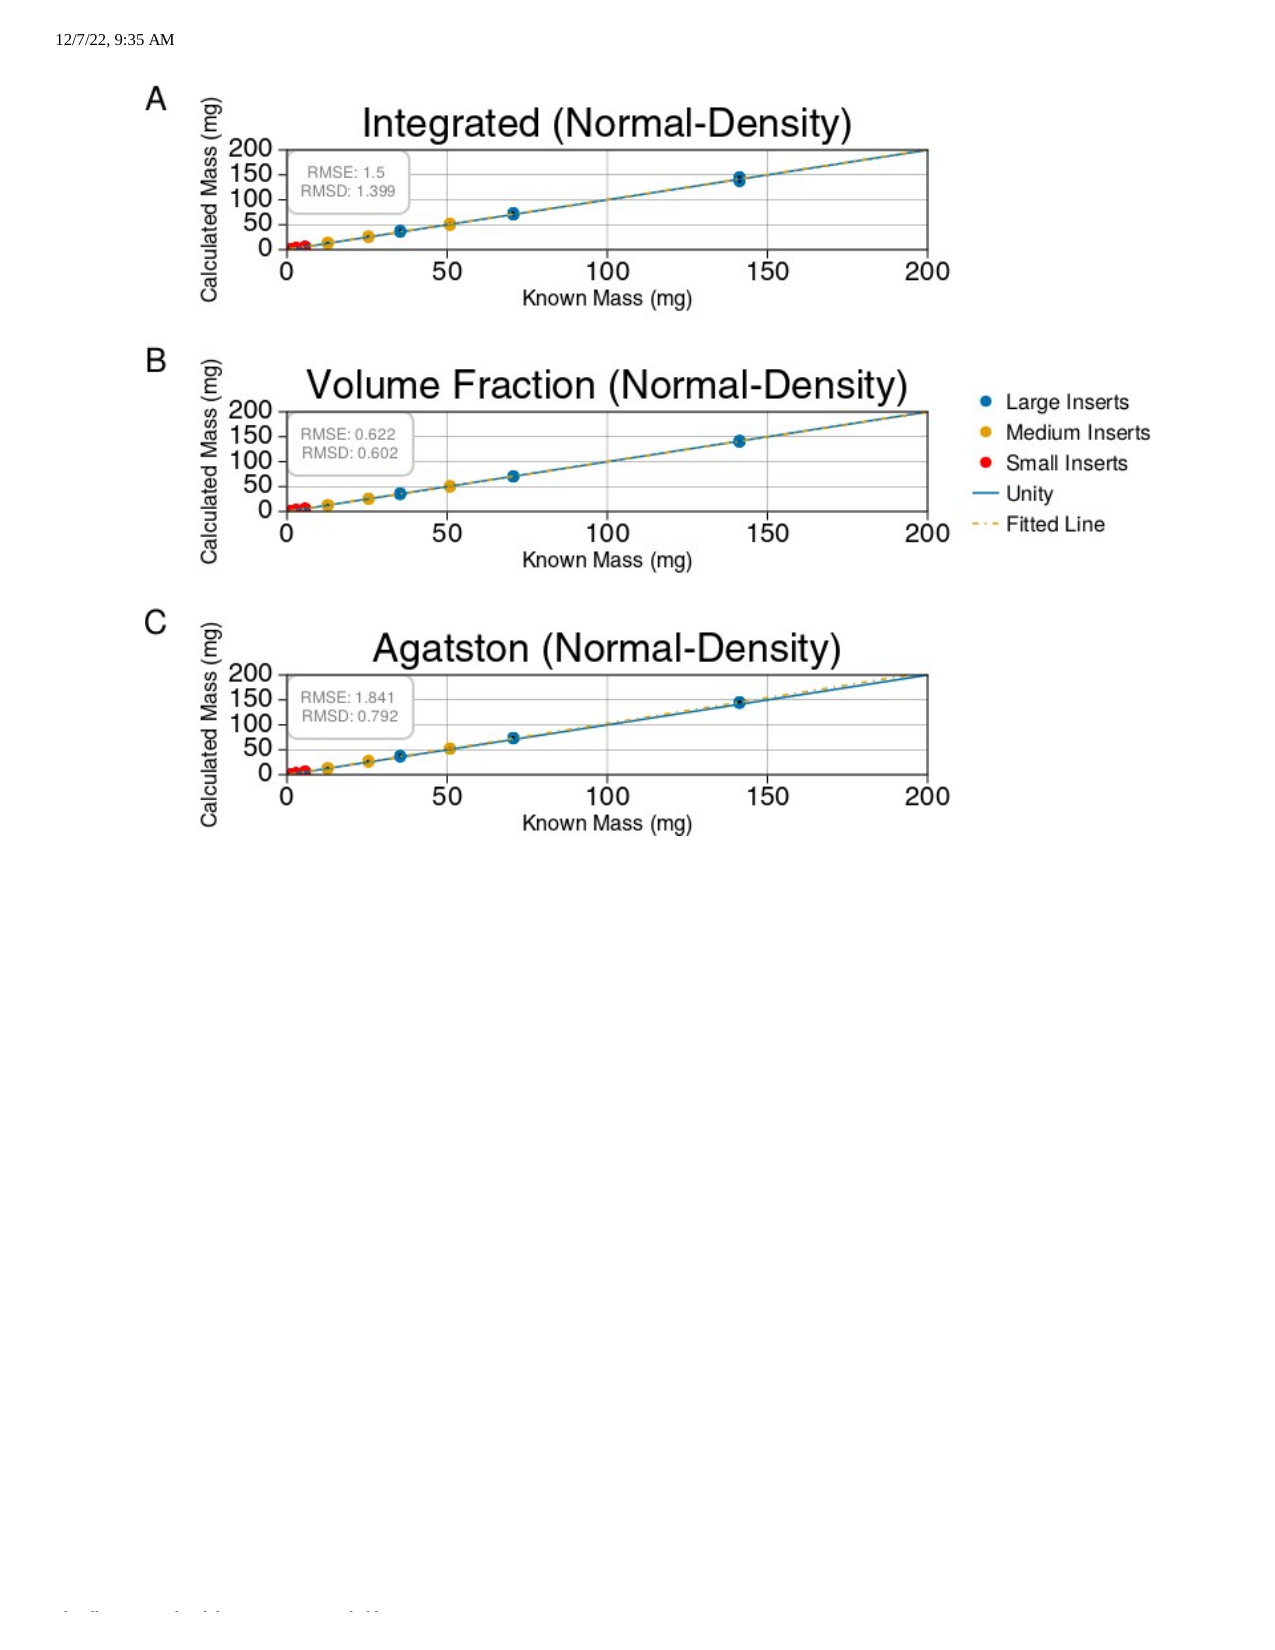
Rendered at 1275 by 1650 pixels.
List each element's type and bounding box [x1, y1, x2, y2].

picture [145, 85, 1151, 836]
